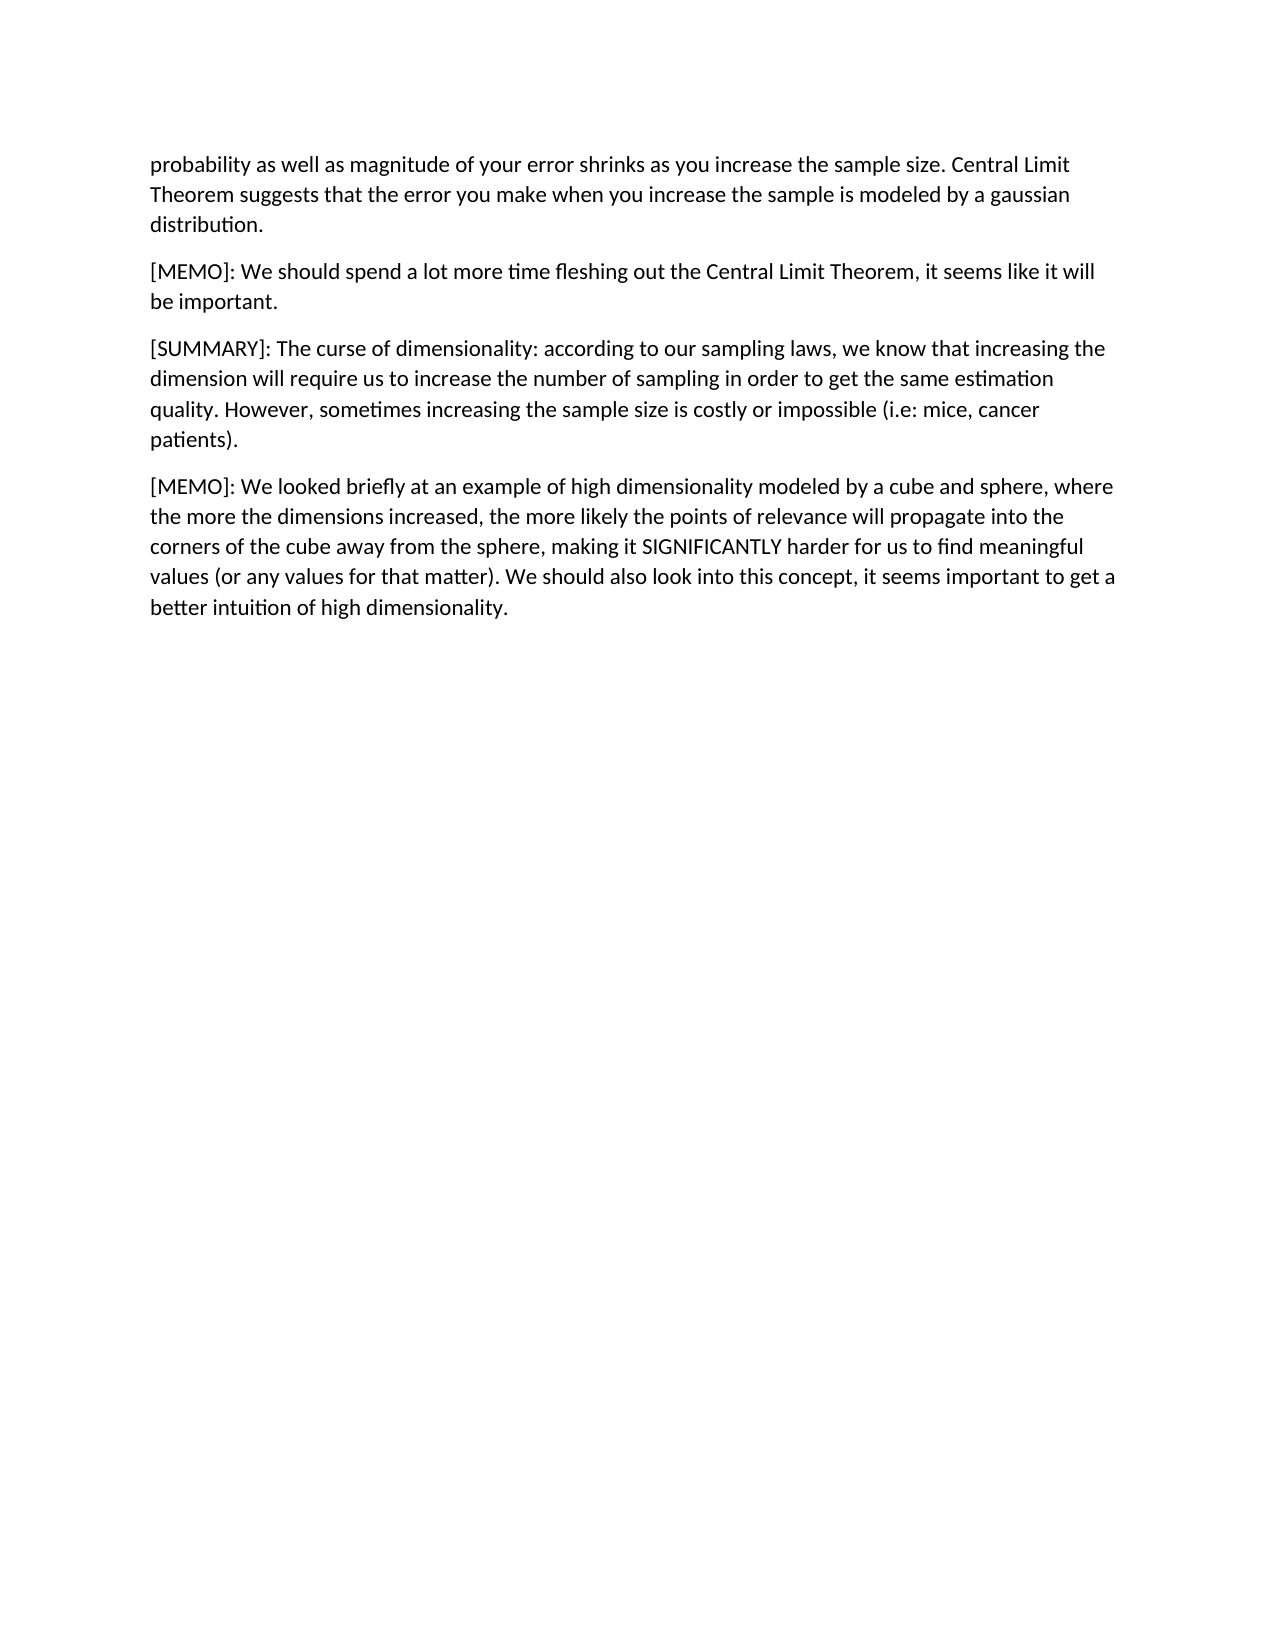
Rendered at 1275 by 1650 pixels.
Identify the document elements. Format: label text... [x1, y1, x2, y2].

text [MEMO]: We looked briefly at an example of high dimensionality modeled by a cube and sphere, where the more the dimensions increased, the more likely the points of relevance will propagate into the corners of the cube away from the sphere, making it SIGNIFICANTLY harder for us to find meaningful values (or any values for that matter). We should also look into this concept, it seems important to get a better intuition of high dimensionality. [150, 472, 1125, 621]
text [SUMMARY]: The curse of dimensionality: according to our sampling laws, we know that increasing the dimension will require us to increase the number of sampling in order to get the same estimation quality. However, sometimes increasing the sample size is costly or impossible (i.e: mice, cancer patients). [150, 334, 1125, 453]
text [MEMO]: We should spend a lot more time fleshing out the Central Limit Theorem, it seems like it will be important. [150, 257, 1125, 316]
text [150, 150, 1125, 238]
